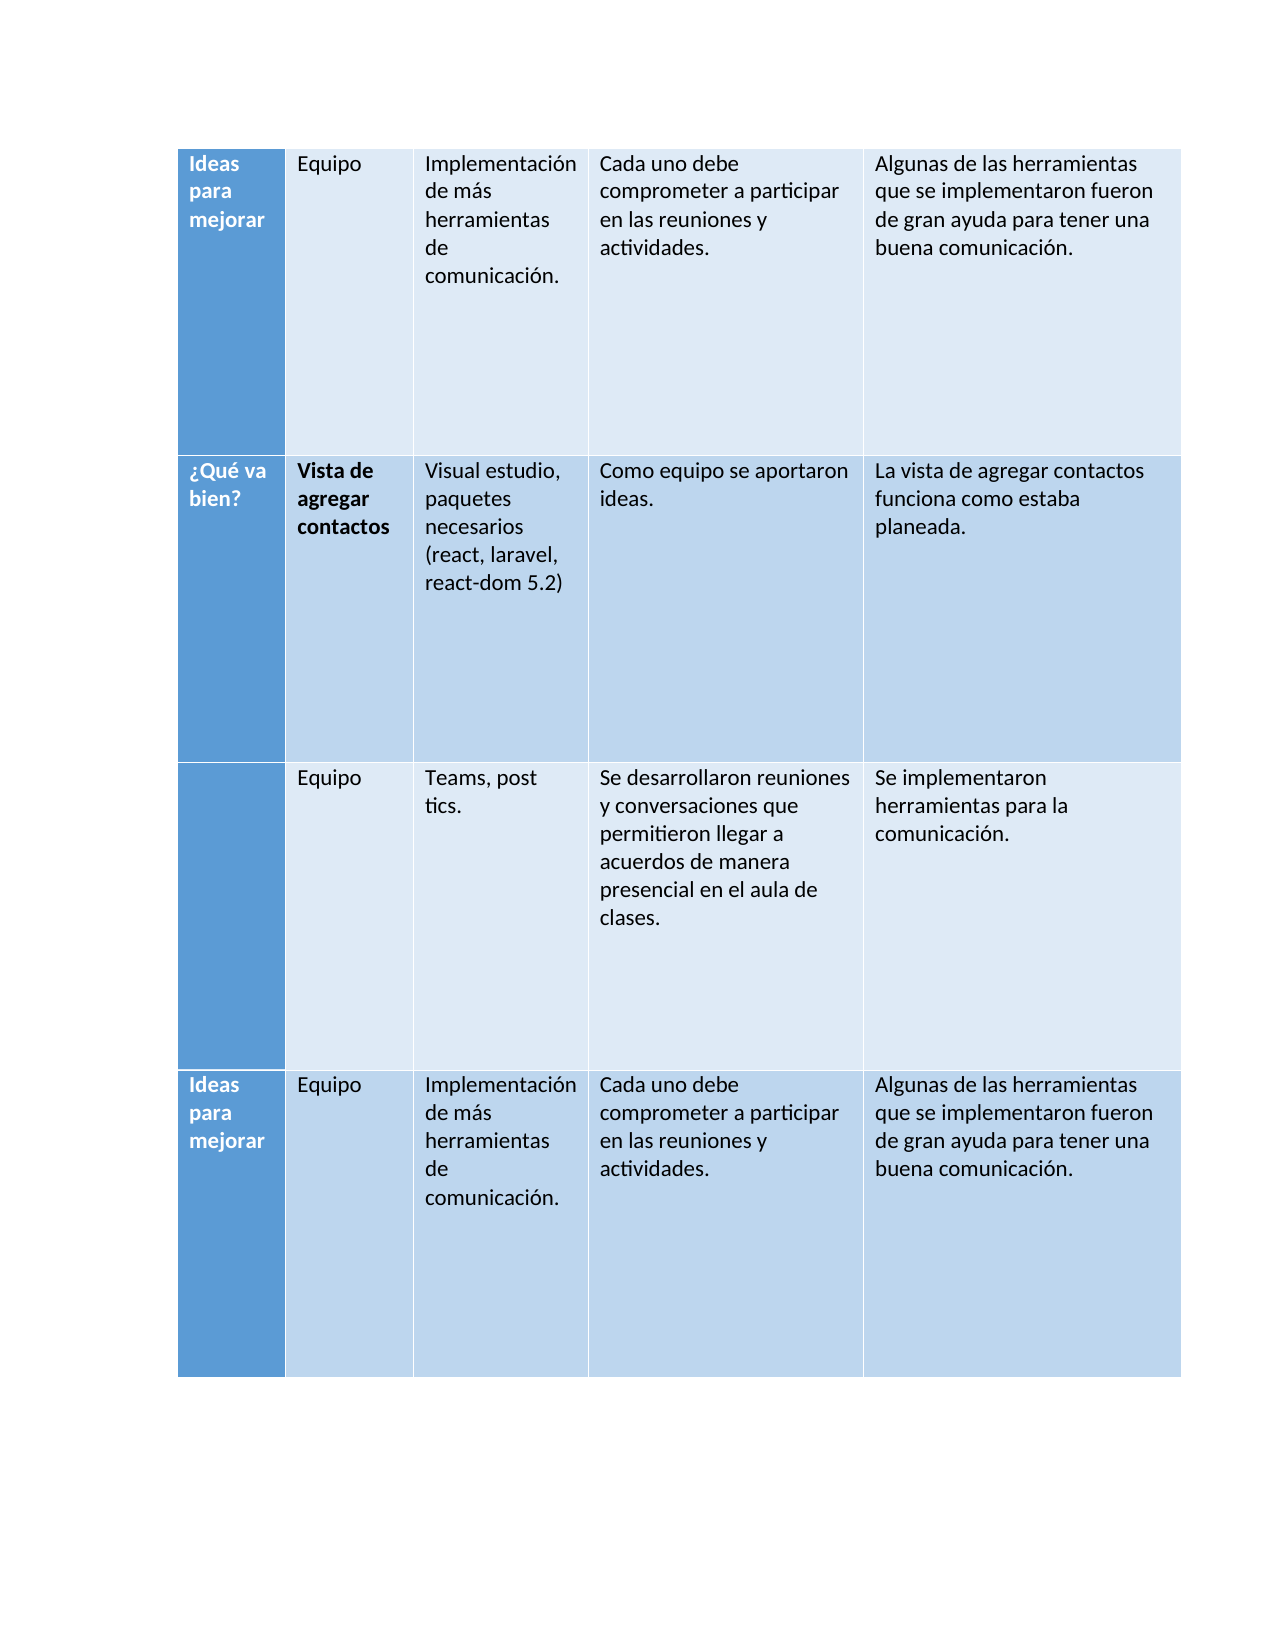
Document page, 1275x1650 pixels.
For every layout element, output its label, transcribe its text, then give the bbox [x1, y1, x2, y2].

table_cell Como equipo se aportaron ideas. [589, 456, 863, 762]
table_cell Cada uno debe comprometer a participar en las reuniones y actividades. [589, 149, 863, 455]
table_cell Se implementaron herramientas para la comunicación. [864, 763, 1181, 1069]
table_cell Teams, post tics. [414, 763, 588, 1069]
table_cell Equipo [286, 149, 413, 455]
table_cell Ideas para mejorar [178, 1071, 285, 1377]
table_cell ¿Qué va bien? [178, 456, 285, 762]
table_cell Cada uno debe comprometer a participar en las reuniones y actividades. [589, 1071, 863, 1377]
table_cell Ideas para mejorar [178, 149, 285, 455]
table_cell Algunas de las herramientas que se implementaron fueron de gran ayuda para tener una buena comunicación. [864, 149, 1181, 455]
table_cell Visual estudio, paquetes necesarios (react, laravel, react-dom 5.2) [414, 456, 588, 762]
table_cell Equipo [286, 1071, 413, 1377]
table_cell La vista de agregar contactos funciona como estaba planeada. [864, 456, 1181, 762]
table_cell Vista de agregar contactos [286, 456, 413, 762]
table_cell [178, 763, 285, 1069]
table_cell Se desarrollaron reuniones y conversaciones que permitieron llegar a acuerdos de manera presencial en el aula de clases. [589, 763, 863, 1069]
table_cell Algunas de las herramientas que se implementaron fueron de gran ayuda para tener una buena comunicación. [864, 1071, 1181, 1377]
table_cell Equipo [286, 763, 413, 1069]
table_cell Implementación de más herramientas de comunicación. [414, 1071, 588, 1377]
table_cell Implementación de más herramientas de comunicación. [414, 149, 588, 455]
